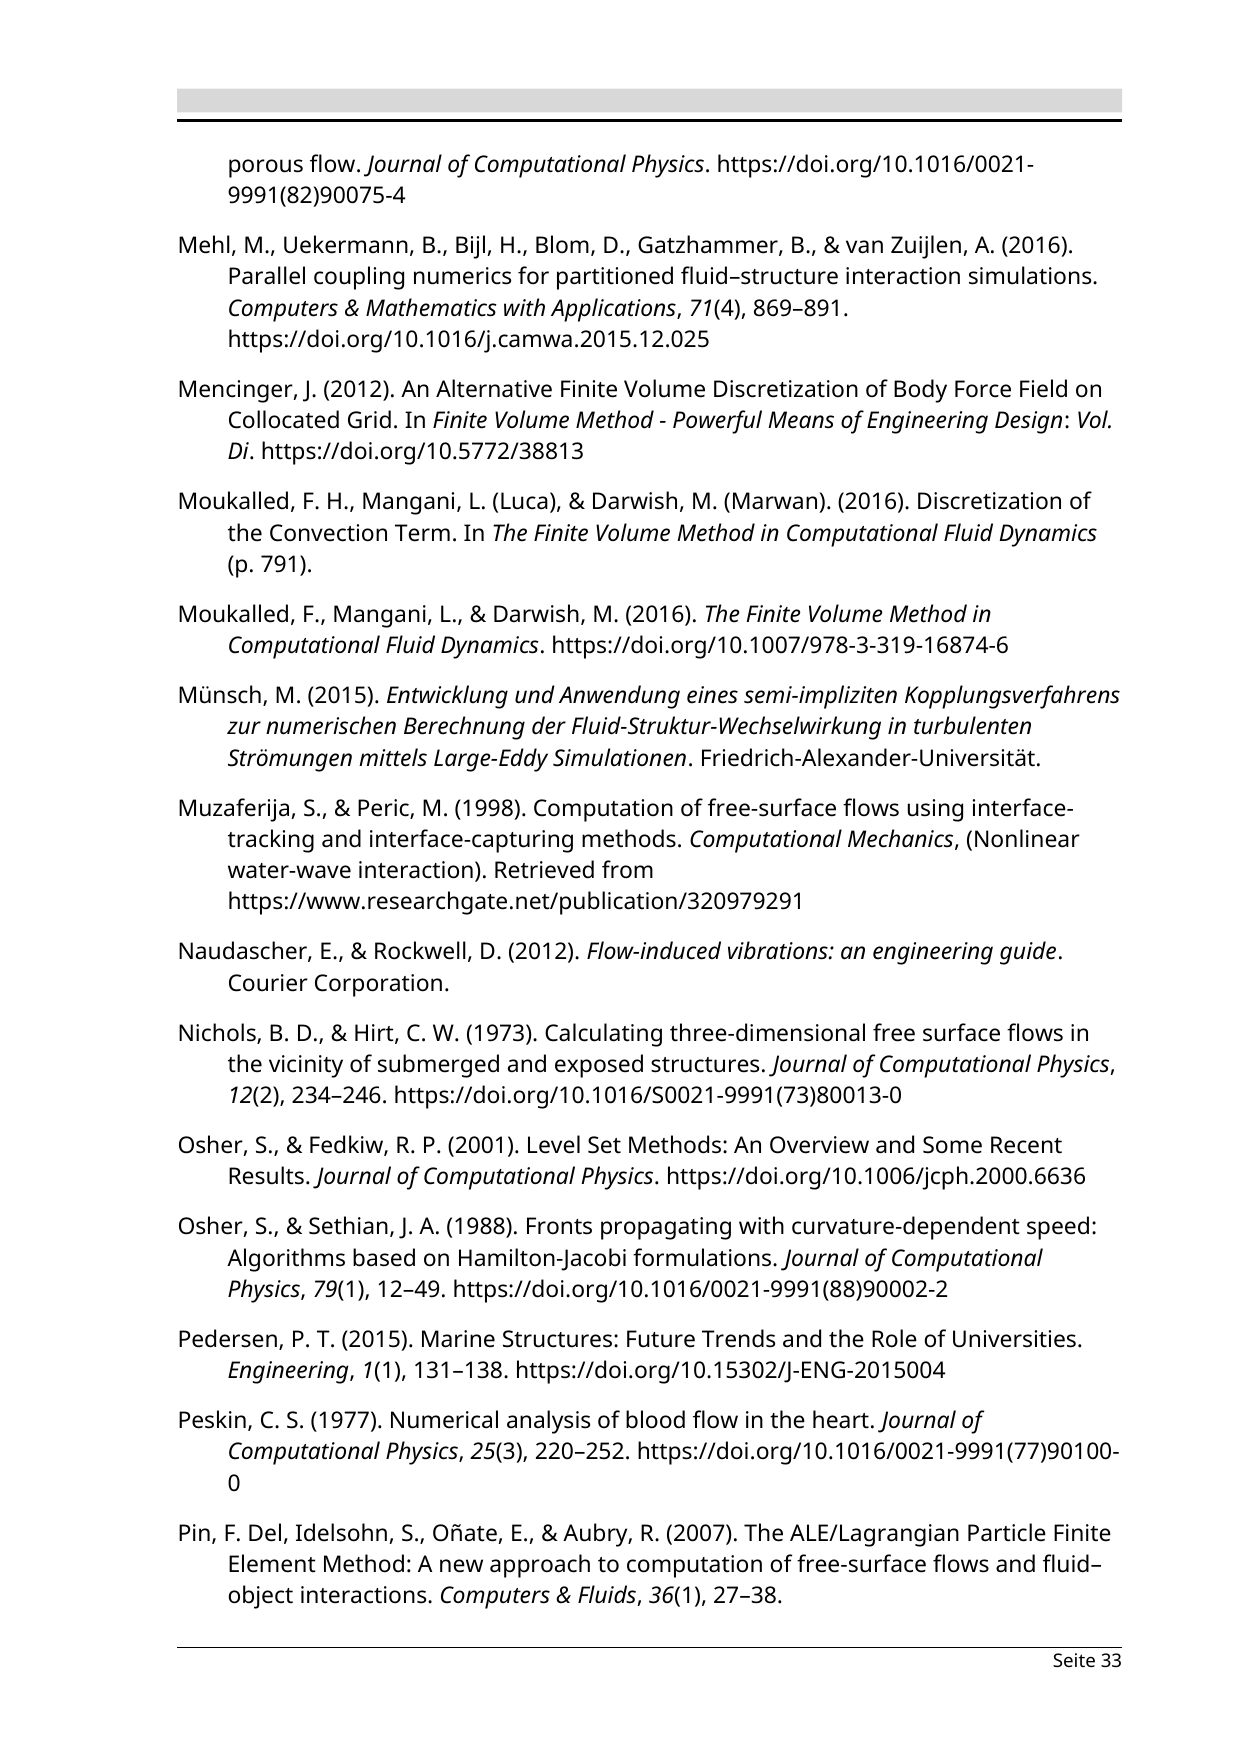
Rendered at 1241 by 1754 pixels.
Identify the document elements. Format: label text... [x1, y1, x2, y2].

text Muzaferija, S., & Peric, M. (1998). Computation of free-surface flows using interface-tracking and interface-capturing methods. Computational Mechanics, (Nonlinear water-wave interaction). Retrieved from https://www.researchgate.net/publication/320979291 [177, 791, 1122, 916]
text Osher, S., & Fedkiw, R. P. (2001). Level Set Methods: An Overview and Some Recent Results. Journal of Computational Physics. https://doi.org/10.1006/jcph.2000.6636 [177, 1129, 1122, 1191]
text Pedersen, P. T. (2015). Marine Structures: Future Trends and the Role of Universities. Engineering, 1(1), 131–138. https://doi.org/10.15302/J-ENG-2015004 [177, 1323, 1122, 1385]
text Naudascher, E., & Rockwell, D. (2012). Flow-induced vibrations: an engineering guide. Courier Corporation. [177, 935, 1122, 998]
text Nichols, B. D., & Hirt, C. W. (1973). Calculating three-dimensional free surface flows in the vicinity of submerged and exposed structures. Journal of Computational Physics, 12(2), 234–246. https://doi.org/10.1016/S0021-9991(73)80013-0 [177, 1016, 1122, 1110]
text Mencinger, J. (2012). An Alternative Finite Volume Discretization of Body Force Field on Collocated Grid. In Finite Volume Method - Powerful Means of Engineering Design: Vol. Di. https://doi.org/10.5772/38813 [177, 373, 1122, 466]
text Peskin, C. S. (1977). Numerical analysis of blood flow in the heart. Journal of Computational Physics, 25(3), 220–252. https://doi.org/10.1016/0021-9991(77)90100-0 [177, 1404, 1122, 1498]
text Osher, S., & Sethian, J. A. (1988). Fronts propagating with curvature-dependent speed: Algorithms based on Hamilton-Jacobi formulations. Journal of Computational Physics, 79(1), 12–49. https://doi.org/10.1016/0021-9991(88)90002-2 [177, 1210, 1122, 1304]
text Moukalled, F. H., Mangani, L. (Luca), & Darwish, M. (Marwan). (2016). Discretization of the Convection Term. In The Finite Volume Method in Computational Fluid Dynamics (p. 791). [177, 485, 1122, 579]
text Mehl, M., Uekermann, B., Bijl, H., Blom, D., Gatzhammer, B., & van Zuijlen, A. (2016). Parallel coupling numerics for partitioned fluid–structure interaction simulations. Computers & Mathematics with Applications, 71(4), 869–891. https://doi.org/10.1016/j.camwa.2015.12.025 [177, 229, 1122, 354]
text Münsch, M. (2015). Entwicklung und Anwendung eines semi-impliziten Kopplungsverfahrens zur numerischen Berechnung der Fluid-Struktur-Wechselwirkung in turbulenten Strömungen mittels Large-Eddy Simulationen. Friedrich-Alexander-Universität. [177, 679, 1122, 773]
text Moukalled, F., Mangani, L., & Darwish, M. (2016). The Finite Volume Method in Computational Fluid Dynamics. https://doi.org/10.1007/978-3-319-16874-6 [177, 598, 1122, 660]
